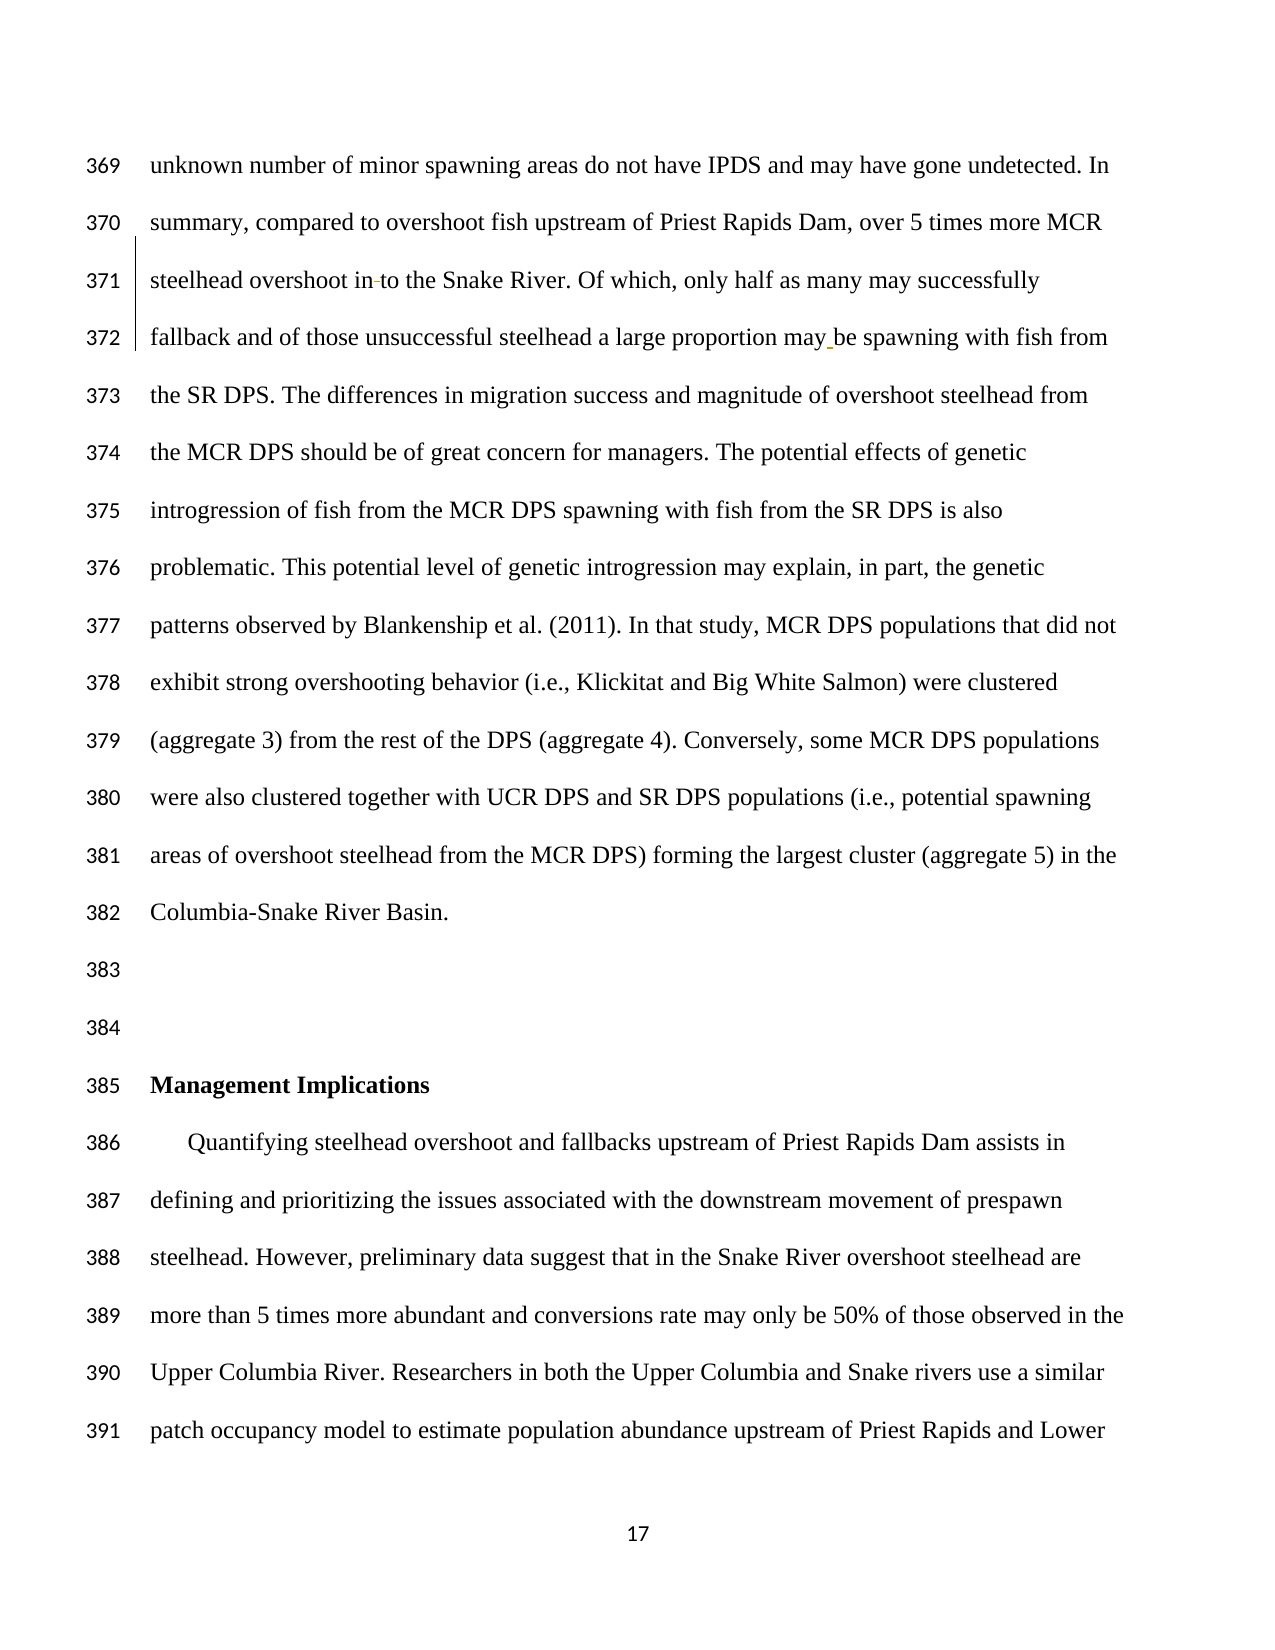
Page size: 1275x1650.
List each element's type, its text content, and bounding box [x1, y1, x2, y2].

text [150, 1127, 1125, 1444]
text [150, 150, 1125, 926]
text Management Implications [150, 1070, 1125, 1099]
